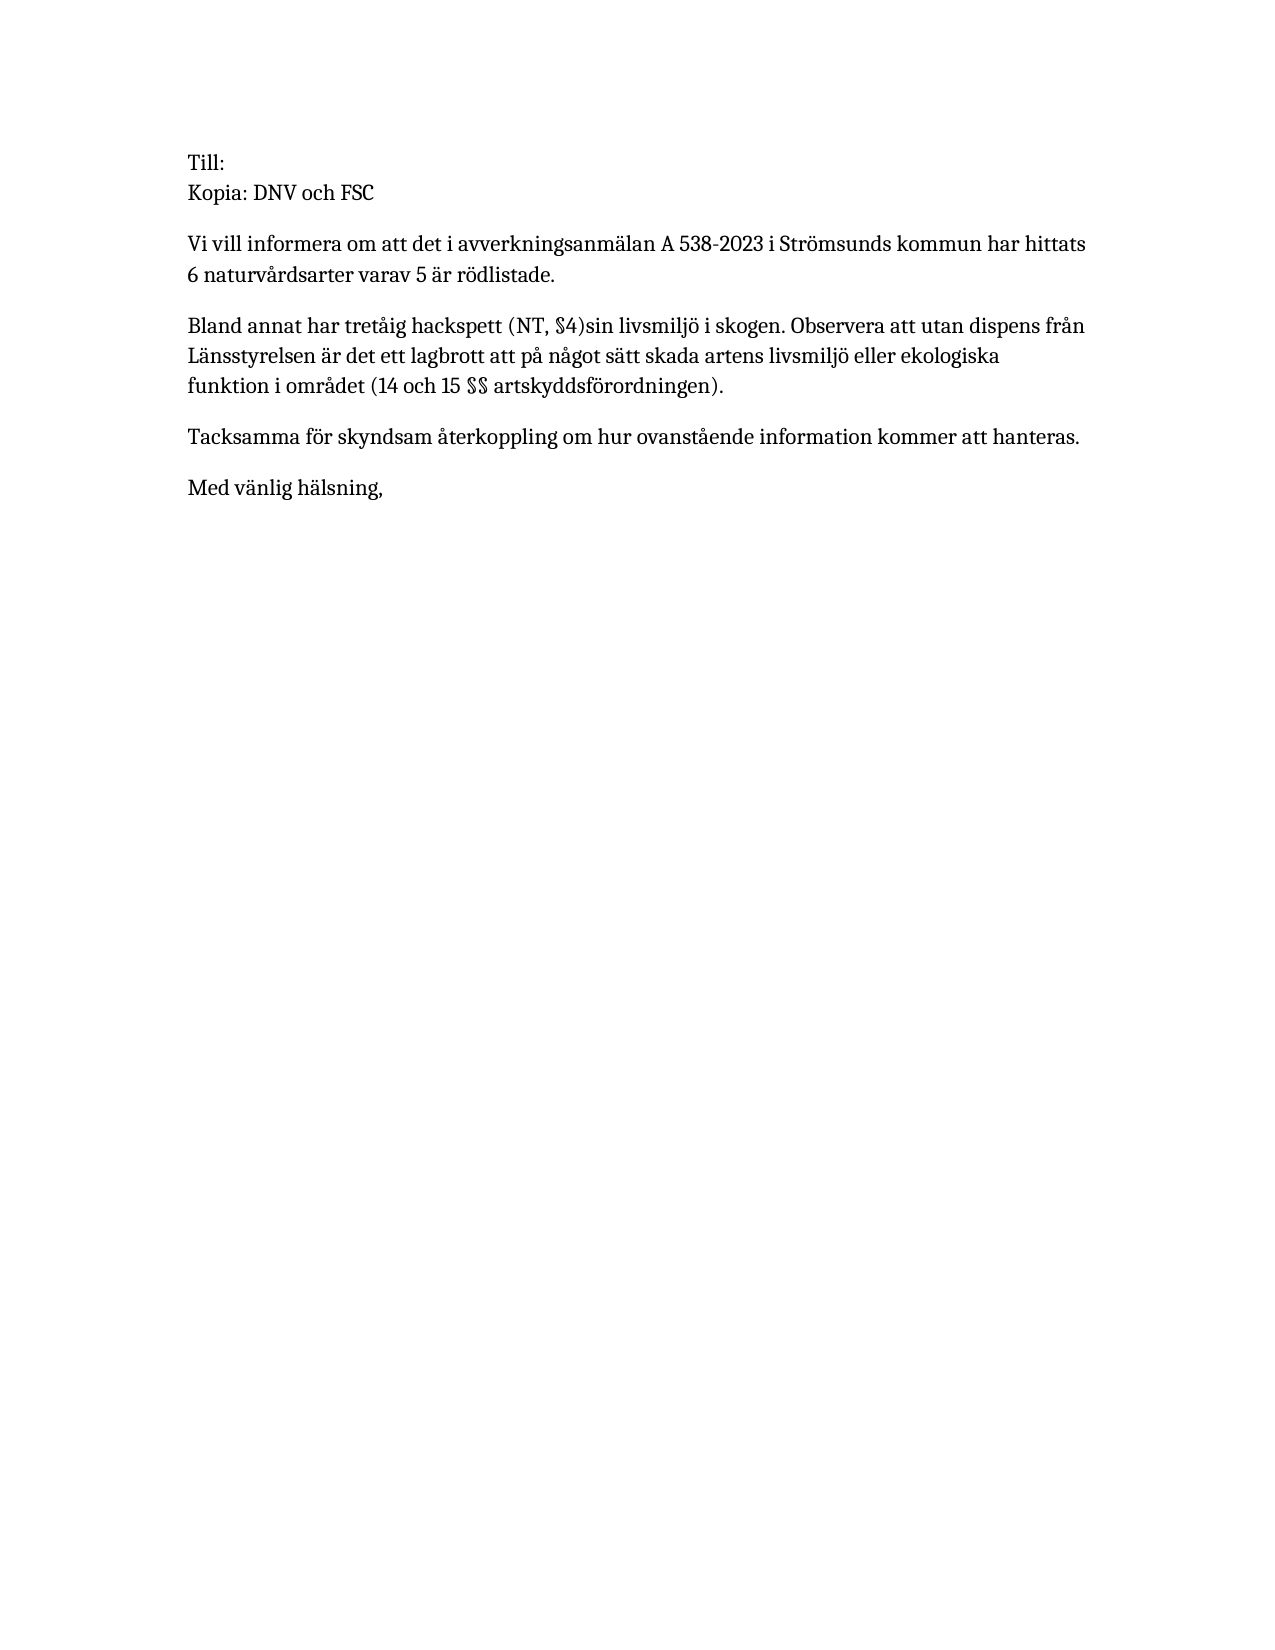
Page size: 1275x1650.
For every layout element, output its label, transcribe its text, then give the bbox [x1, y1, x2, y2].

text Bland annat har tretåig hackspett (NT, §4)sin livsmiljö i skogen. Observera att utan dispens från Länsstyrelsen är det ett lagbrott att på något sätt skada artens livsmiljö eller ekologiska funktion i området (14 och 15 §§ artskyddsförordningen). [187, 312, 1087, 399]
text Med vänlig hälsning, [187, 475, 1087, 532]
text Till: Kopia: DNV och FSC [187, 150, 1087, 207]
text Tacksamma för skyndsam återkoppling om hur ovanstående information kommer att hanteras. [187, 424, 1087, 450]
text Vi vill informera om att det i avverkningsanmälan A 538-2023 i Strömsunds kommun har hittats 6 naturvårdsarter varav 5 är rödlistade. [187, 231, 1087, 288]
